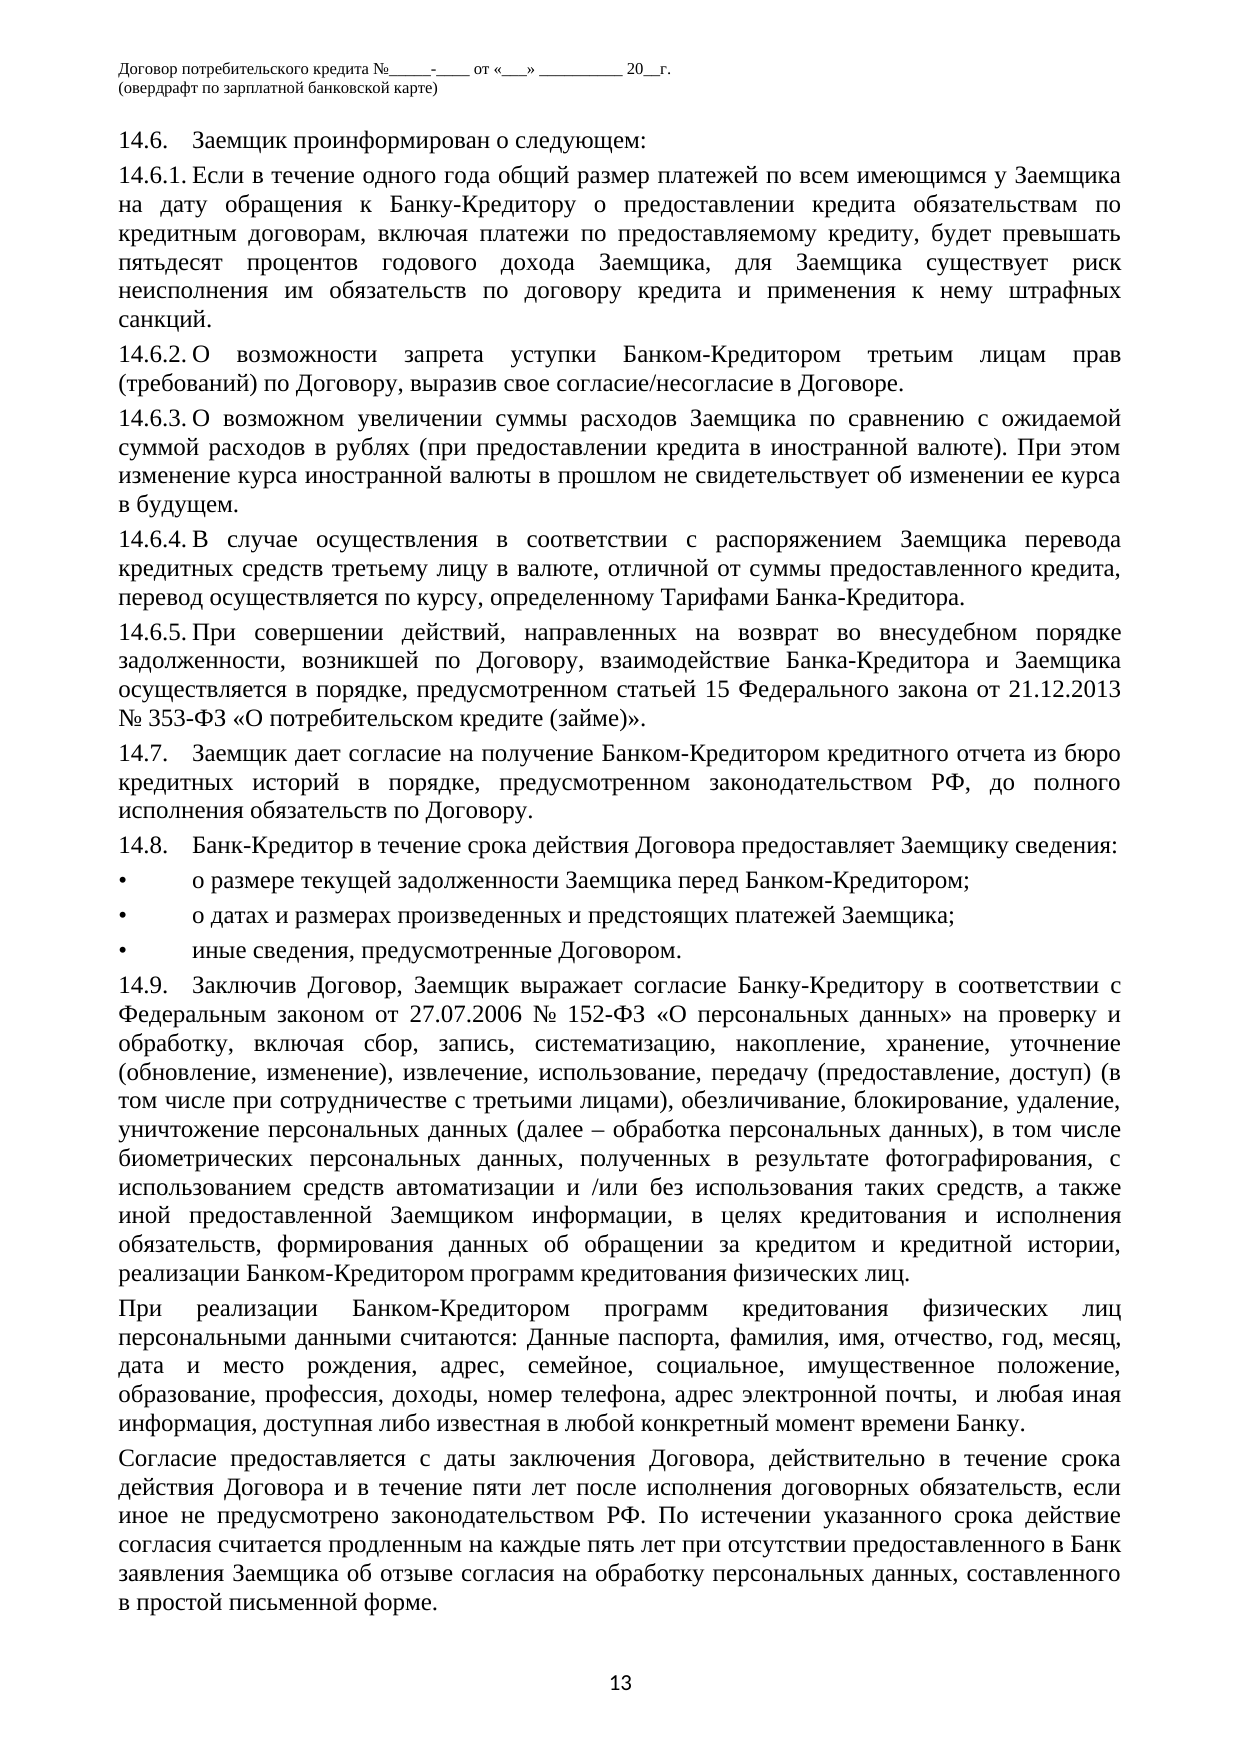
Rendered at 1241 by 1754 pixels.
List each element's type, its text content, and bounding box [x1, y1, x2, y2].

text 14.7. Заемщик дает согласие на получение Банком-Кредитором кредитного отчета из бюро кредитных историй в порядке, предусмотренном законодательством РФ, до полного исполнения обязательств по Договору. [118, 738, 1122, 824]
text При реализации Банком-Кредитором программ кредитования физических лиц персональными данными считаются: Данные паспорта, фамилия, имя, отчество, год, месяц, дата и место рождения, адрес, семейное, социальное, имущественное положение, образование, профессия, доходы, номер телефона, адрес электронной почты, и любая иная информация, доступная либо известная в любой конкретный момент времени Банку. [118, 1293, 1122, 1437]
text 14.6.4. В случае осуществления в соответствии с распоряжением Заемщика перевода кредитных средств третьему лицу в валюте, отличной от суммы предоставленного кредита, перевод осуществляется по курсу, определенному Тарифами Банка-Кредитора. [118, 524, 1122, 610]
text • о датах и размерах произведенных и предстоящих платежей Заемщика; [118, 900, 1122, 929]
text 14.6.5. При совершении действий, направленных на возврат во внесудебном порядке задолженности, возникшей по Договору, взаимодействие Банка-Кредитора и Заемщика осуществляется в порядке, предусмотренном статьей 15 Федерального закона от 21.12.2013 № 353-ФЗ «О потребительском кредите (займе)». [118, 617, 1122, 732]
text • иные сведения, предусмотренные Договором. [118, 935, 1122, 964]
text • о размере текущей задолженности Заемщика перед Банком-Кредитором; [118, 865, 1122, 894]
text 14.8. Банк-Кредитор в течение срока действия Договора предоставляет Заемщику сведения: [118, 830, 1122, 859]
text 14.6.1. Если в течение одного года общий размер платежей по всем имеющимся у Заемщика на дату обращения к Банку-Кредитору о предоставлении кредита обязательствам по кредитным договорам, включая платежи по предоставляемому кредиту, будет превышать пятьдесят процентов годового дохода Заемщика, для Заемщика существует риск неисполнения им обязательств по договору кредита и применения к нему штрафных санкций. [118, 160, 1122, 333]
text Согласие предоставляется с даты заключения Договора, действительно в течение срока действия Договора и в течение пяти лет после исполнения договорных обязательств, если иное не предусмотрено законодательством РФ. По истечении указанного срока действие согласия считается продленным на каждые пять лет при отсутствии предоставленного в Банк заявления Заемщика об отзыве согласия на обработку персональных данных, составленного в простой письменной форме. [118, 1443, 1122, 1615]
text 14.6.2. О возможности запрета уступки Банком-Кредитором третьим лицам прав (требований) по Договору, выразив свое согласие/несогласие в Договоре. [118, 339, 1122, 397]
text 14.6. Заемщик проинформирован о следующем: [118, 125, 1122, 154]
text 14.9. Заключив Договор, Заемщик выражает согласие Банку-Кредитору в соответствии с Федеральным законом от 27.07.2006 № 152-ФЗ «О персональных данных» на проверку и обработку, включая сбор, запись, систематизацию, накопление, хранение, уточнение (обновление, изменение), извлечение, использование, передачу (предоставление, доступ) (в том числе при сотрудничестве с третьими лицами), обезличивание, блокирование, удаление, уничтожение персональных данных (далее – обработка персональных данных), в том числе биометрических персональных данных, полученных в результате фотографирования, с использованием средств автоматизации и /или без использования таких средств, а также иной предоставленной Заемщиком информации, в целях кредитования и исполнения обязательств, формирования данных об обращении за кредитом и кредитной истории, реализации Банком-Кредитором программ кредитования физических лиц. [118, 970, 1122, 1287]
text 14.6.3. О возможном увеличении суммы расходов Заемщика по сравнению с ожидаемой суммой расходов в рублях (при предоставлении кредита в иностранной валюте). При этом изменение курса иностранной валюты в прошлом не свидетельствует об изменении ее курса в будущем. [118, 403, 1122, 518]
